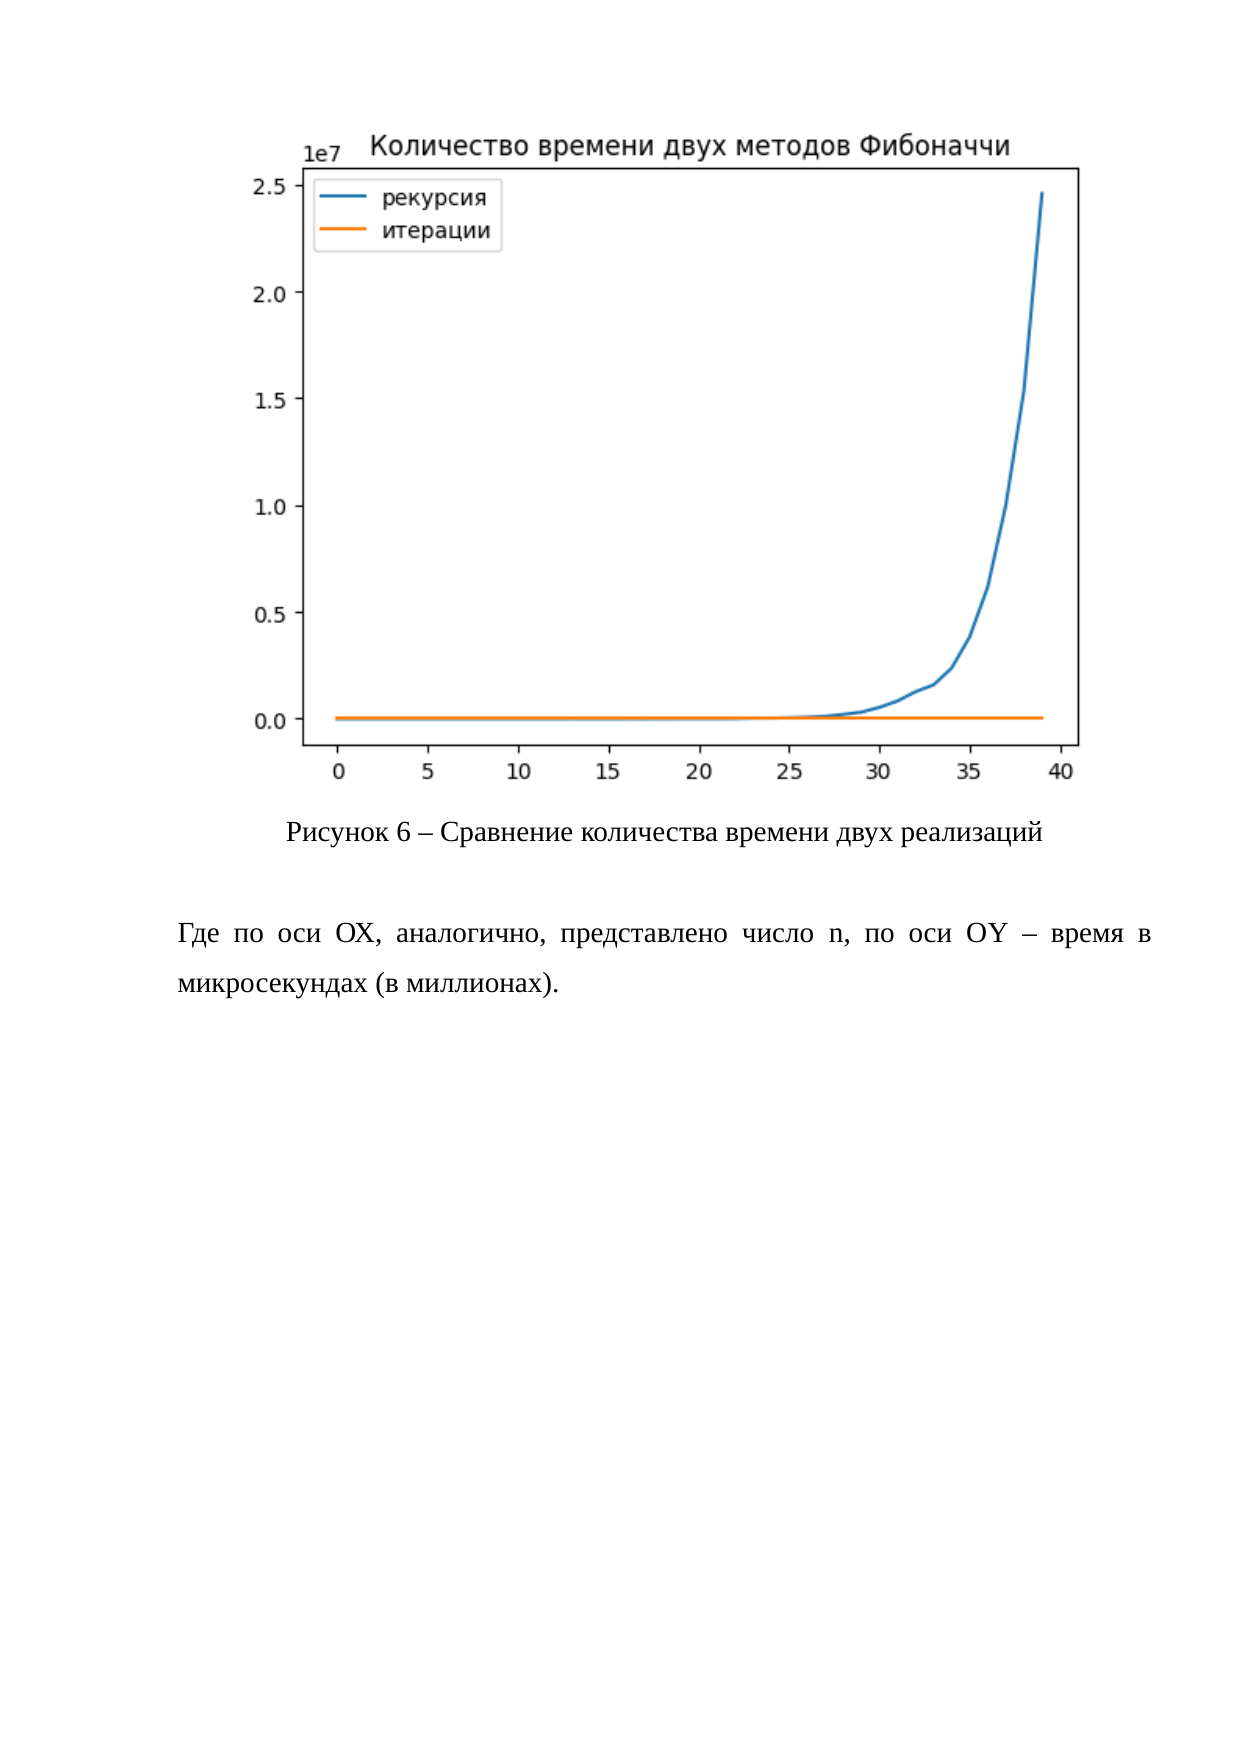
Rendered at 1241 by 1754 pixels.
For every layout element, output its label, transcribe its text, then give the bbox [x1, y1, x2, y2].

picture [237, 118, 1092, 798]
text Где по оси ОХ, аналогично, представлено число n, по оси ОY – время в микросекундах (в миллионах). [177, 915, 1152, 999]
text Рисунок 6 – Сравнение количества времени двух реализаций [177, 814, 1152, 848]
